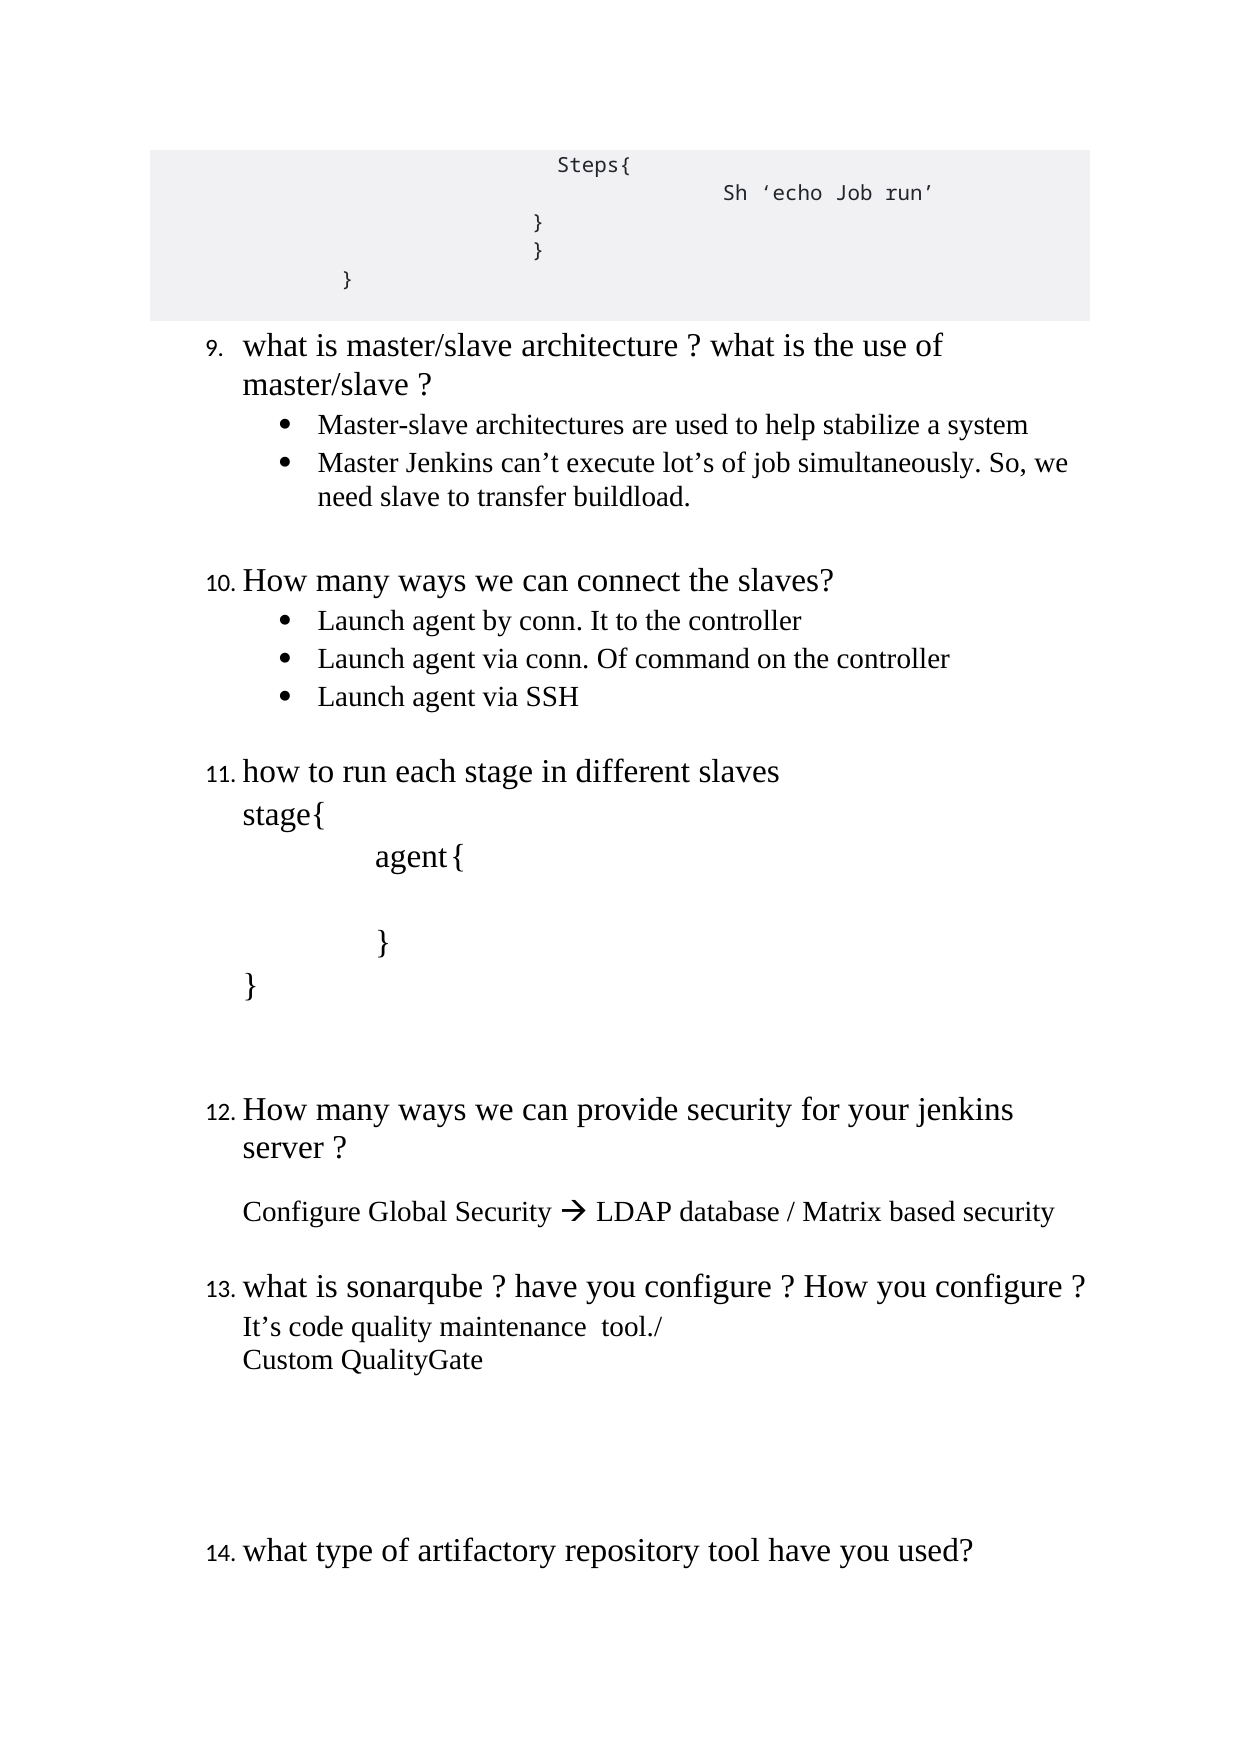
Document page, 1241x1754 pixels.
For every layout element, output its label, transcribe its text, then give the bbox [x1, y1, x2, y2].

list } [242, 966, 1090, 1004]
list Launch agent via SSH [280, 679, 1090, 713]
list what is sonarqube ? have you configure ? How you configure ? [205, 1266, 1090, 1304]
list Master Jenkins can’t execute lot’s of job simultaneously. So, we need slave to transfer buildload. [280, 445, 1090, 512]
list agent { [242, 837, 1090, 875]
list How many ways we can connect the slaves? [205, 560, 1090, 598]
list } [242, 923, 1090, 961]
text Steps{ [150, 150, 1090, 178]
text Sh ‘echo Job run’ [150, 178, 1090, 207]
text Configure Global Security LDAP database / Matrix based security [242, 1194, 1090, 1261]
list what type of artifactory repository tool have you used? [205, 1531, 1090, 1569]
text } [150, 264, 1090, 292]
list Launch agent via conn. Of command on the controller [280, 641, 1090, 675]
list It’s code quality maintenance tool./ [242, 1309, 1090, 1342]
list stage{ [242, 794, 1090, 832]
list what is master/slave architecture ? what is the use of master/slave ? [205, 325, 1090, 402]
list How many ways we can provide security for your jenkins server ? [205, 1089, 1090, 1166]
list Launch agent by conn. It to the controller [280, 603, 1090, 637]
subtitle Custom QualityGate [167, 1342, 1090, 1376]
text } [150, 207, 1090, 235]
list Master-slave architectures are used to help stabilize a system [280, 407, 1090, 441]
text } [150, 235, 1090, 264]
list how to run each stage in different slaves [205, 751, 1090, 789]
